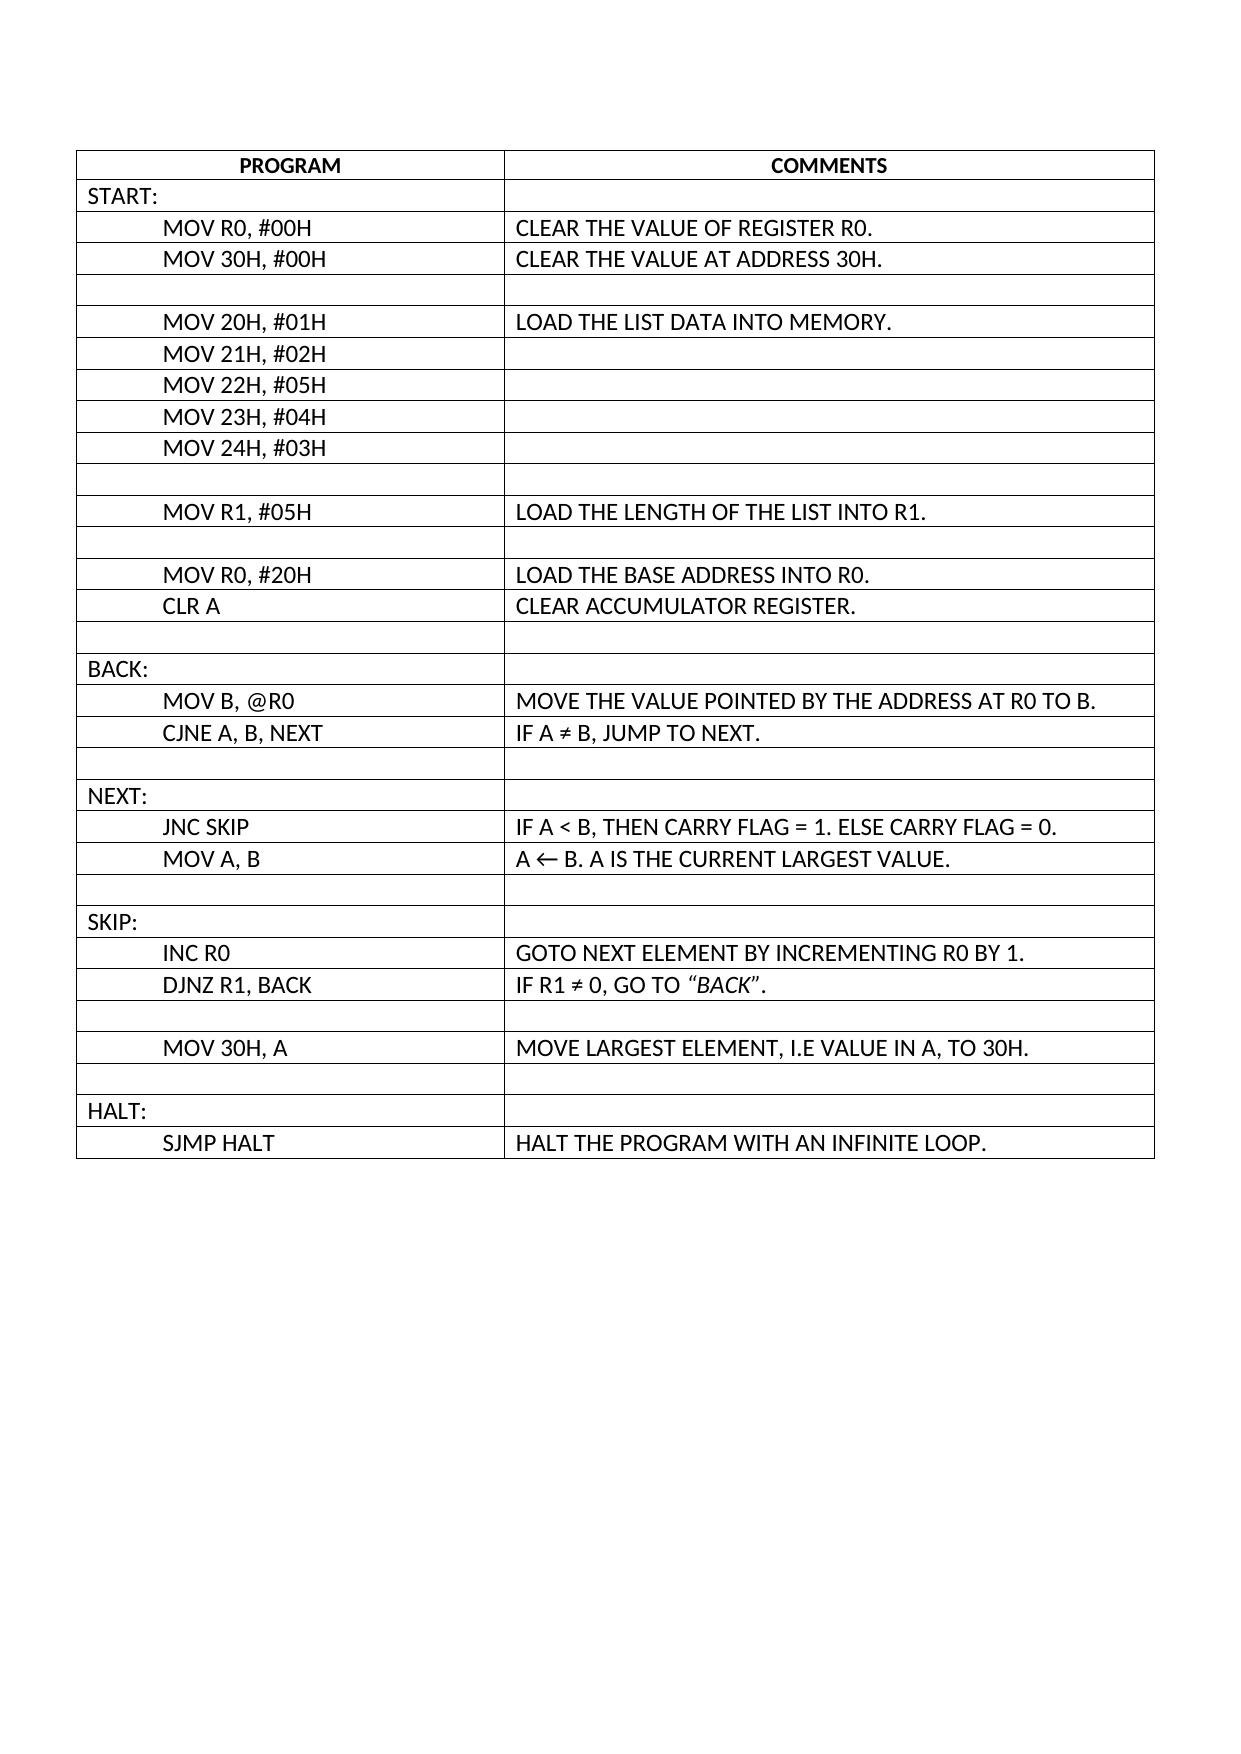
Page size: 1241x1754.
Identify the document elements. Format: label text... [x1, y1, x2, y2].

table_cell [505, 433, 1154, 463]
table_cell MOV 24H, #03H [77, 433, 504, 463]
table_cell [505, 1095, 1154, 1126]
table_cell MOV 20H, #01H [77, 306, 504, 337]
table_cell MOV R0, #00H [77, 212, 504, 242]
table_cell [505, 275, 1154, 305]
table_cell [77, 527, 504, 558]
table_cell IF R1 ≠ 0, GO TO “BACK”. [505, 969, 1154, 1000]
table_cell [77, 1001, 504, 1031]
table_cell [505, 906, 1154, 937]
table_cell LOAD THE LIST DATA INTO MEMORY. [505, 306, 1154, 337]
table_cell CLR A [77, 590, 504, 621]
table_cell [77, 275, 504, 305]
table_cell CLEAR THE VALUE AT ADDRESS 30H. [505, 243, 1154, 274]
table_cell MOV 21H, #02H [77, 338, 504, 368]
table_cell MOV R0, #20H [77, 559, 504, 589]
table_cell MOV 22H, #05H [77, 370, 504, 400]
table_header PROGRAM [77, 151, 504, 179]
table_cell MOV B, @R0 [77, 685, 504, 716]
table_cell DJNZ R1, BACK [77, 969, 504, 1000]
table_cell [505, 875, 1154, 905]
table_cell MOV R1, #05H [77, 496, 504, 526]
table_cell GOTO NEXT ELEMENT BY INCREMENTING R0 BY 1. [505, 938, 1154, 968]
table_cell START: [77, 180, 504, 211]
table_cell [505, 464, 1154, 495]
table_cell LOAD THE BASE ADDRESS INTO R0. [505, 559, 1154, 589]
table_cell [505, 780, 1154, 810]
table_cell IF A ≠ B, JUMP TO NEXT. [505, 717, 1154, 747]
table_cell MOV 23H, #04H [77, 401, 504, 432]
table_cell [77, 875, 504, 905]
table_cell MOV 30H, A [77, 1032, 504, 1063]
table_cell [77, 464, 504, 495]
table_cell LOAD THE LENGTH OF THE LIST INTO R1. [505, 496, 1154, 526]
table_cell NEXT: [77, 780, 504, 810]
table_cell MOVE THE VALUE POINTED BY THE ADDRESS AT R0 TO B. [505, 685, 1154, 716]
table_cell [505, 370, 1154, 400]
table_cell HALT: [77, 1095, 504, 1126]
table_cell [505, 1001, 1154, 1031]
table_cell [77, 748, 504, 779]
table_cell [505, 180, 1154, 211]
table_cell BACK: [77, 654, 504, 684]
table_header COMMENTS [505, 151, 1154, 179]
table_cell CJNE A, B, NEXT [77, 717, 504, 747]
table_cell MOV A, B [77, 843, 504, 873]
table_cell IF A < B, THEN CARRY FLAG = 1. ELSE CARRY FLAG = 0. [505, 811, 1154, 842]
table_cell [77, 622, 504, 652]
table_cell INC R0 [77, 938, 504, 968]
table_cell MOV 30H, #00H [77, 243, 504, 274]
table_cell CLEAR THE VALUE OF REGISTER R0. [505, 212, 1154, 242]
table_cell [505, 622, 1154, 652]
table_cell [505, 1064, 1154, 1094]
table_cell CLEAR ACCUMULATOR REGISTER. [505, 590, 1154, 621]
table_cell [505, 527, 1154, 558]
table_cell A ← B. A IS THE CURRENT LARGEST VALUE. [505, 843, 1154, 873]
table_cell SKIP: [77, 906, 504, 937]
table_cell [505, 338, 1154, 368]
table_cell [505, 654, 1154, 684]
table_cell HALT THE PROGRAM WITH AN INFINITE LOOP. [505, 1127, 1154, 1157]
table_cell [505, 401, 1154, 432]
table_cell [77, 1064, 504, 1094]
table_cell [505, 748, 1154, 779]
table_cell SJMP HALT [77, 1127, 504, 1157]
table_cell MOVE LARGEST ELEMENT, I.E VALUE IN A, TO 30H. [505, 1032, 1154, 1063]
table_cell JNC SKIP [77, 811, 504, 842]
